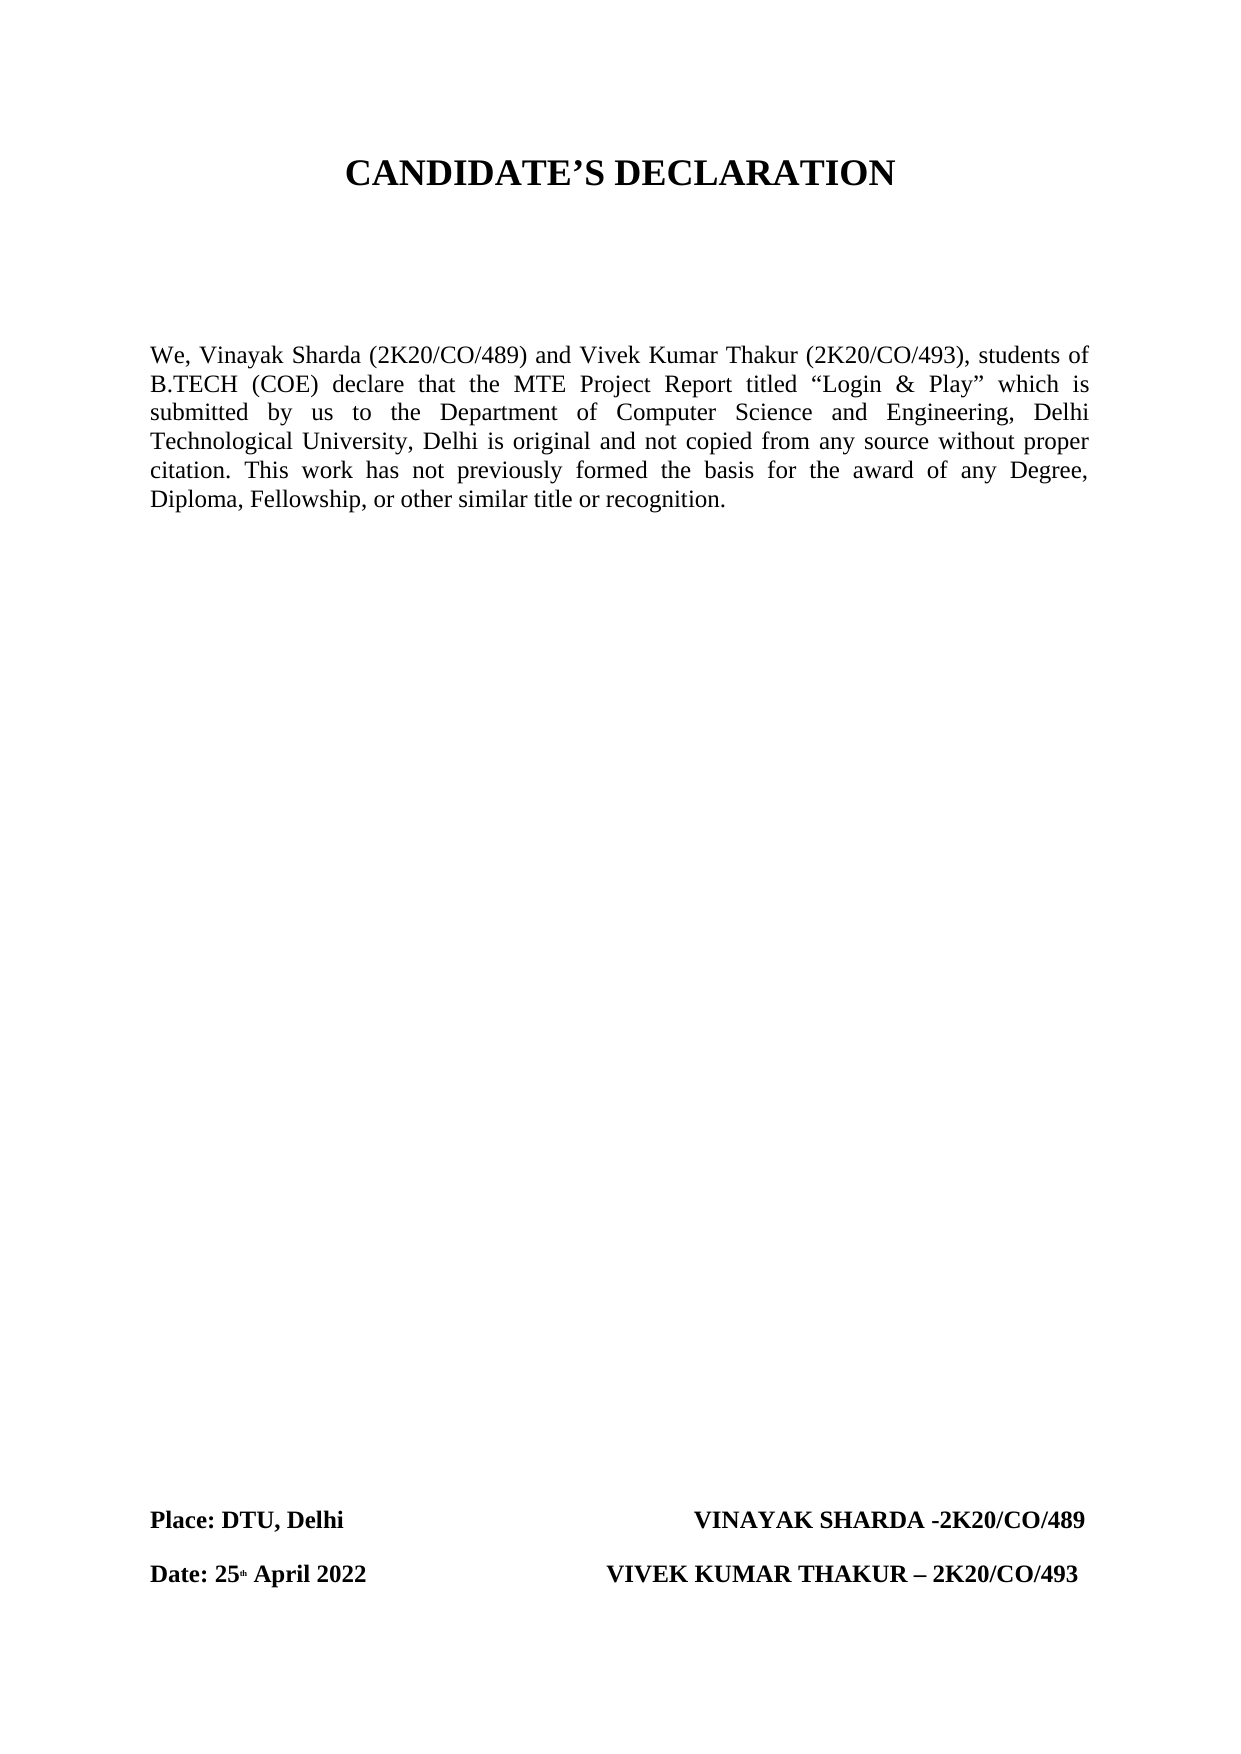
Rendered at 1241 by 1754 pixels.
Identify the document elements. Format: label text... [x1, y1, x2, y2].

text We, Vinayak Sharda (2K20/CO/489) and Vivek Kumar Thakur (2K20/CO/493), students of B.TECH (COE) declare that the MTE Project Report titled “Login & Play” which is submitted by us to the Department of Computer Science and Engineering, Delhi Technological University, Delhi is original and not copied from any source without proper citation. This work has not previously formed the basis for the award of any Degree, Diploma, Fellowship, or other similar title or recognition. [150, 340, 1090, 512]
text Date: 25th April 2022 VIVEK KUMAR THAKUR – 2K20/CO/493 [150, 1559, 1090, 1587]
text Place: DTU, Delhi VINAYAK SHARDA -2K20/CO/489 [150, 1505, 1090, 1534]
text CANDIDATE’S DECLARATION [150, 150, 1090, 193]
